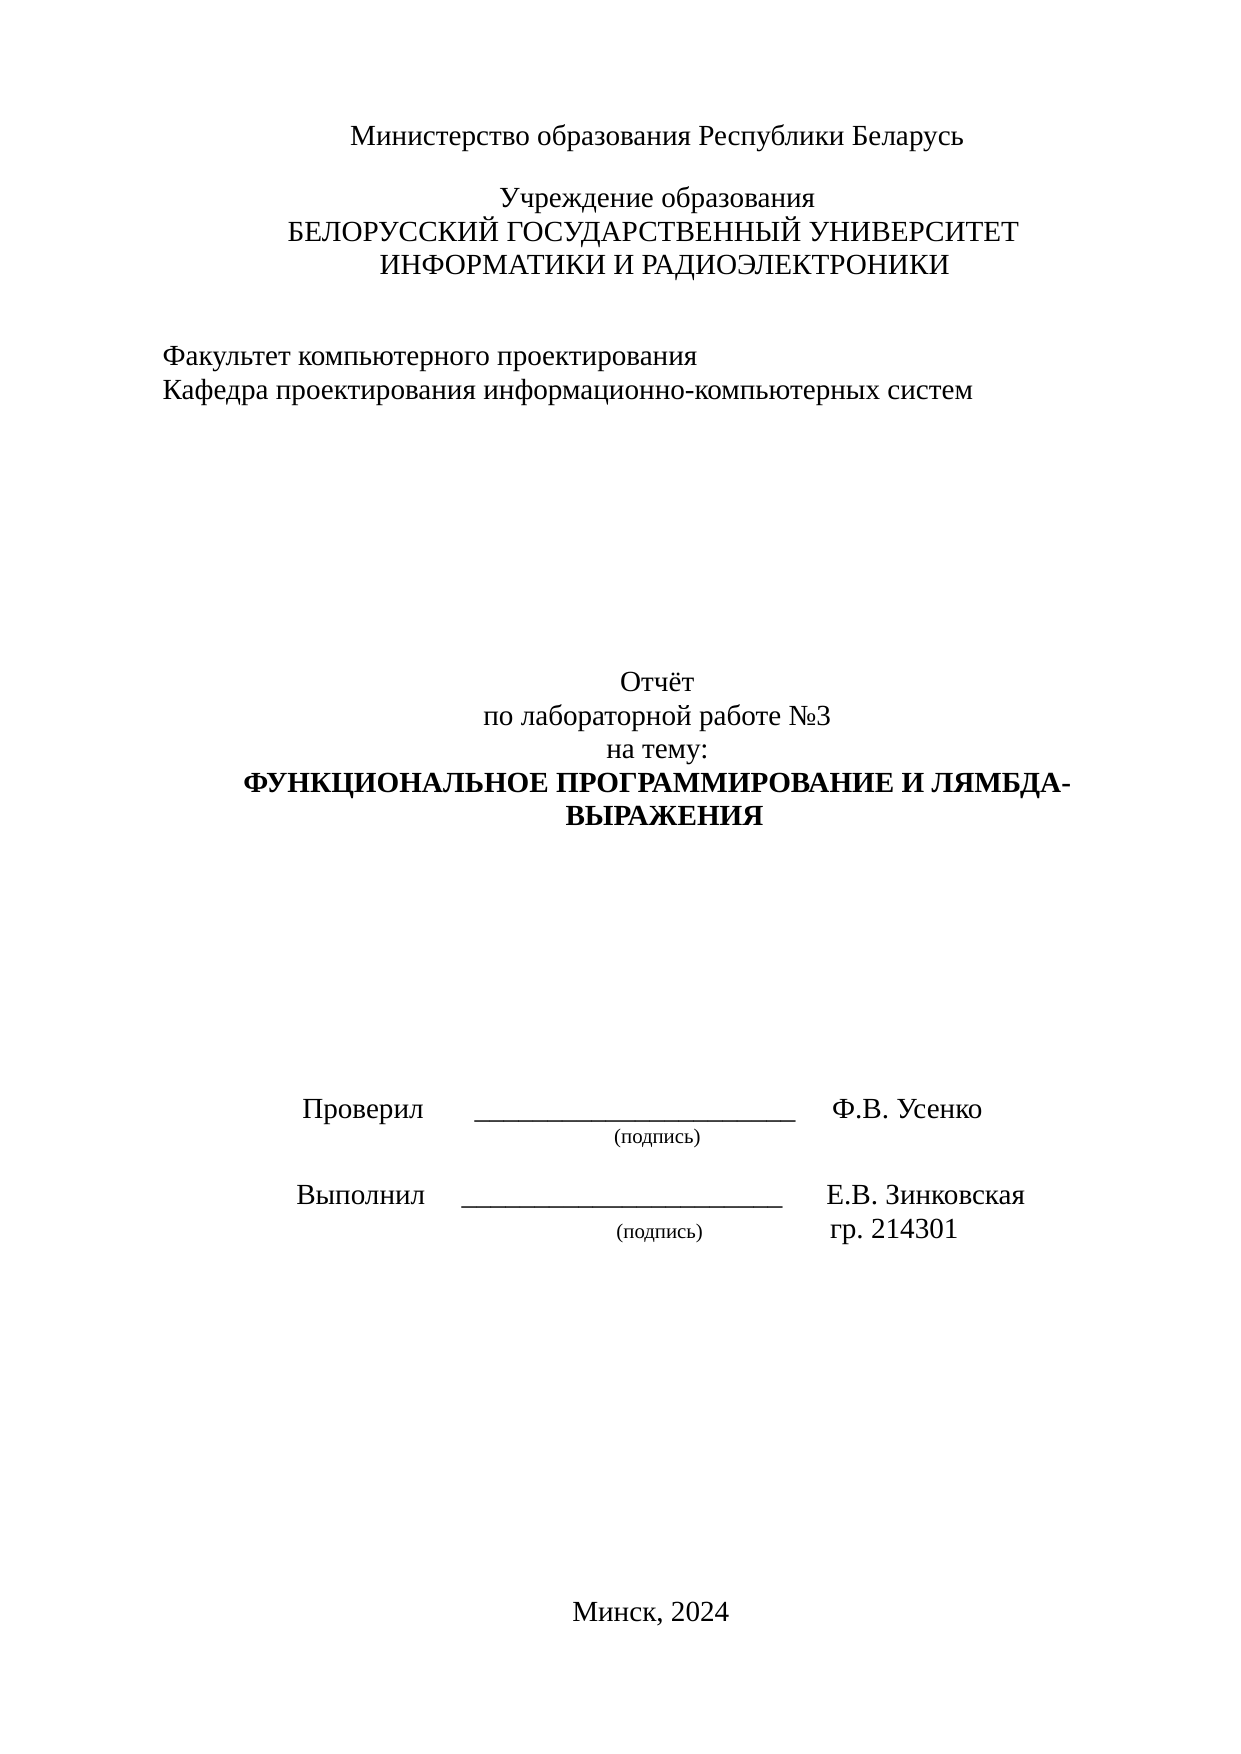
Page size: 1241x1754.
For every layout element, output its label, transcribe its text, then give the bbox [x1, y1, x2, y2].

text Кафедра проектирования информационно-компьютерных систем [162, 372, 1152, 406]
text Выполнил ______________________ Е.В. Зинковская [162, 1177, 1137, 1211]
text Отчёт [162, 664, 1152, 698]
text Факультет компьютерного проектирования [162, 338, 1152, 372]
text (подпись) [162, 1124, 1152, 1148]
text ФУНКЦИОНАЛЬНОЕ ПРОГРАММИРОВАНИЕ И ЛЯМБДА-ВЫРАЖЕНИЯ [162, 765, 1152, 832]
text Учреждение образования [162, 180, 1152, 214]
text Министерство образования Республики Беларусь [162, 118, 1152, 152]
text на тему: [162, 731, 1152, 765]
text Минск, 2024 [266, 1594, 1152, 1628]
text (подпись) гр. 214301 [162, 1211, 1152, 1244]
text по лабораторной работе №3 [162, 698, 1152, 731]
text Проверил ______________________ Ф.В. Усенко [133, 1091, 1152, 1124]
text БЕЛОРУССКИЙ ГОСУДАРСТВЕННЫЙ УНИВЕРСИТЕТ ИНФОРМАТИКИ И РАДИОЭЛЕКТРОНИКИ [162, 214, 1152, 281]
